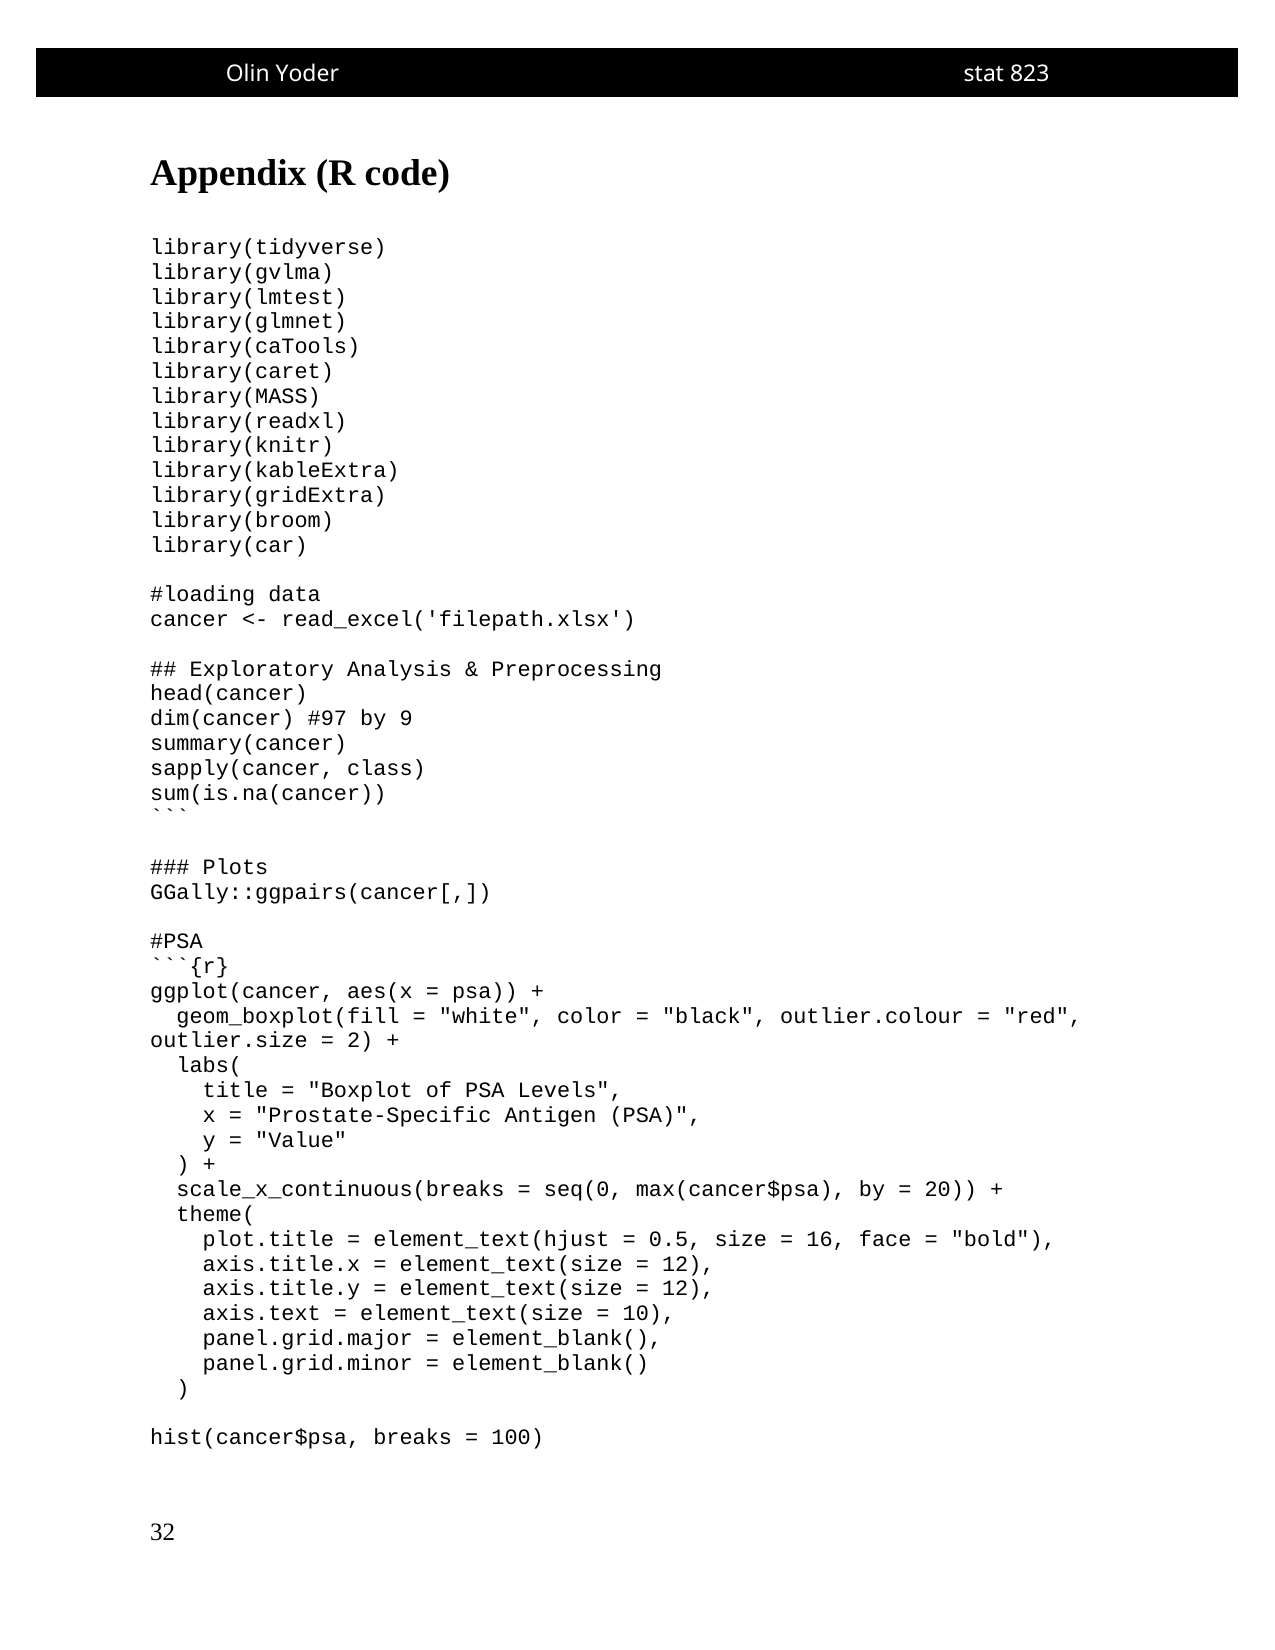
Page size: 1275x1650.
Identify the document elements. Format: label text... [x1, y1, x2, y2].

text ggplot(cancer, aes(x = psa)) + [150, 980, 1125, 1005]
text labs( [150, 1054, 1125, 1079]
text library(lmtest) [150, 286, 1125, 311]
text axis.title.y = element_text(size = 12), [150, 1277, 1125, 1302]
text cancer <- read_excel('filepath.xlsx') [150, 608, 1125, 633]
text library(readxl) [150, 410, 1125, 434]
text ### Plots [150, 856, 1125, 881]
text axis.text = element_text(size = 10), [150, 1302, 1125, 1327]
text #loading data [150, 583, 1125, 608]
text dim(cancer) #97 by 9 [150, 707, 1125, 732]
text geom_boxplot(fill = "white", color = "black", outlier.colour = "red", outlier.size = 2) + [150, 1005, 1125, 1054]
text ## Exploratory Analysis & Preprocessing [150, 658, 1125, 682]
text library(MASS) [150, 385, 1125, 410]
text summary(cancer) [150, 732, 1125, 757]
text sum(is.na(cancer)) [150, 782, 1125, 806]
text ``` [150, 806, 1125, 831]
text y = "Value" [150, 1129, 1125, 1153]
text #PSA [150, 930, 1125, 955]
text library(gvlma) [150, 261, 1125, 286]
text library(kableExtra) [150, 459, 1125, 484]
text sapply(cancer, class) [150, 757, 1125, 782]
text panel.grid.major = element_blank(), [150, 1327, 1125, 1352]
text library(knitr) [150, 434, 1125, 459]
text library(gridExtra) [150, 484, 1125, 509]
text ```{r} [150, 955, 1125, 980]
text library(caret) [150, 360, 1125, 385]
text GGally::ggpairs(cancer[,]) [150, 881, 1125, 906]
text title = "Boxplot of PSA Levels", [150, 1079, 1125, 1104]
text library(caTools) [150, 335, 1125, 360]
text library(tidyverse) [150, 236, 1125, 261]
text hist(cancer$psa, breaks = 100) [150, 1426, 1125, 1451]
text ) + [150, 1153, 1125, 1178]
text library(glmnet) [150, 311, 1125, 335]
text ) [150, 1377, 1125, 1401]
text library(broom) [150, 509, 1125, 534]
text axis.title.x = element_text(size = 12), [150, 1253, 1125, 1277]
text head(cancer) [150, 682, 1125, 707]
text panel.grid.minor = element_blank() [150, 1352, 1125, 1377]
text theme( [150, 1203, 1125, 1228]
text library(car) [150, 534, 1125, 558]
text scale_x_continuous(breaks = seq(0, max(cancer$psa), by = 20)) + [150, 1178, 1125, 1203]
text Appendix (R code) [150, 150, 1125, 193]
text x = "Prostate-Specific Antigen (PSA)", [150, 1104, 1125, 1129]
text plot.title = element_text(hjust = 0.5, size = 16, face = "bold"), [150, 1228, 1125, 1253]
